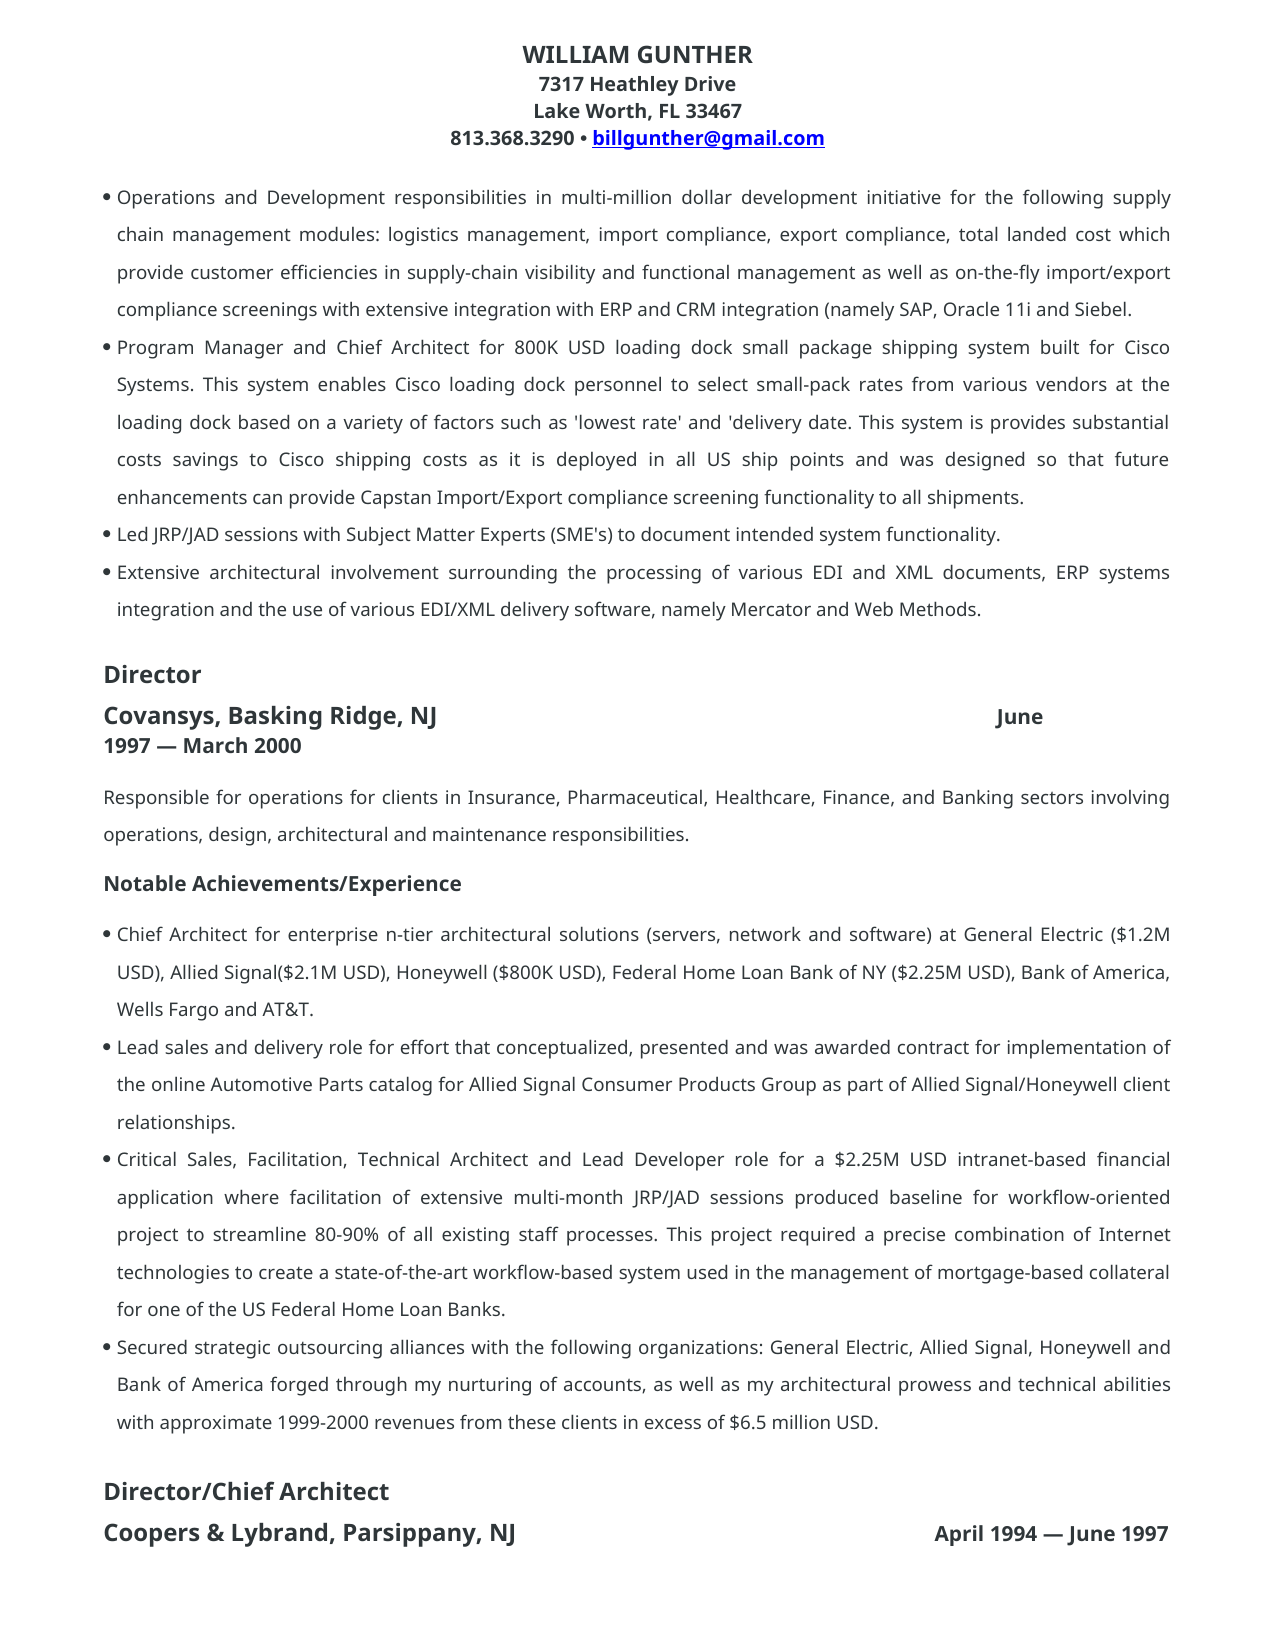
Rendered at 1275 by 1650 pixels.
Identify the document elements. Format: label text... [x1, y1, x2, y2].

list Lead sales and delivery role for effort that conceptualized, presented and was awarded contract for implementation of the online Automotive Parts catalog for Allied Signal Consumer Products Group as part of Allied Signal/Honeywell client relationships. [103, 1022, 1172, 1134]
list Program Manager and Chief Architect for 800K USD loading dock small package shipping system built for Cisco Systems. This system enables Cisco loading dock personnel to select small-pack rates from various vendors at the loading dock based on a variety of factors such as 'lowest rate' and 'delivery date. This system is provides substantial costs savings to Cisco shipping costs as it is deployed in all US ship points and was designed so that future enhancements can provide Capstan Import/Export compliance screening functionality to all shipments. [103, 322, 1172, 510]
text Covansys, Basking Ridge, NJ June 1997 — March 2000 [103, 698, 1172, 759]
text Responsible for operations for clients in Insurance, Pharmaceutical, Healthcare, Finance, and Banking sectors involving operations, design, architectural and maintenance responsibilities. [103, 772, 1172, 847]
text Director [103, 658, 1172, 691]
text Director/Chief Architect [103, 1475, 1172, 1508]
text Coopers & Lybrand, Parsippany, NJ April 1994 — June 1997 [103, 1515, 1172, 1548]
list Secured strategic outsourcing alliances with the following organizations: General Electric, Allied Signal, Honeywell and Bank of America forged through my nurturing of accounts, as well as my architectural prowess and technical abilities with approximate 1999-2000 revenues from these clients in excess of $6.5 million USD. [103, 1322, 1172, 1434]
text Notable Achievements/Experience [103, 859, 1172, 897]
list Operations and Development responsibilities in multi-million dollar development initiative for the following supply chain management modules: logistics management, import compliance, export compliance, total landed cost which provide customer efficiencies in supply-chain visibility and functional management as well as on-the-fly import/export compliance screenings with extensive integration with ERP and CRM integration (namely SAP, Oracle 11i and Siebel. [103, 172, 1172, 322]
list Critical Sales, Facilitation, Technical Architect and Lead Developer role for a $2.25M USD intranet-based financial application where facilitation of extensive multi-month JRP/JAD sessions produced baseline for workflow-oriented project to streamline 80-90% of all existing staff processes. This project required a precise combination of Internet technologies to create a state-of-the-art workflow-based system used in the management of mortgage-based collateral for one of the US Federal Home Loan Banks. [103, 1134, 1172, 1322]
list Extensive architectural involvement surrounding the processing of various EDI and XML documents, ERP systems integration and the use of various EDI/XML delivery software, namely Mercator and Web Methods. [103, 547, 1172, 622]
list Led JRP/JAD sessions with Subject Matter Experts (SME's) to document intended system functionality. [103, 510, 1172, 547]
list Chief Architect for enterprise n-tier architectural solutions (servers, network and software) at General Electric ($1.2M USD), Allied Signal($2.1M USD), Honeywell ($800K USD), Federal Home Loan Bank of NY ($2.25M USD), Bank of America, Wells Fargo and AT&T. [103, 909, 1172, 1022]
